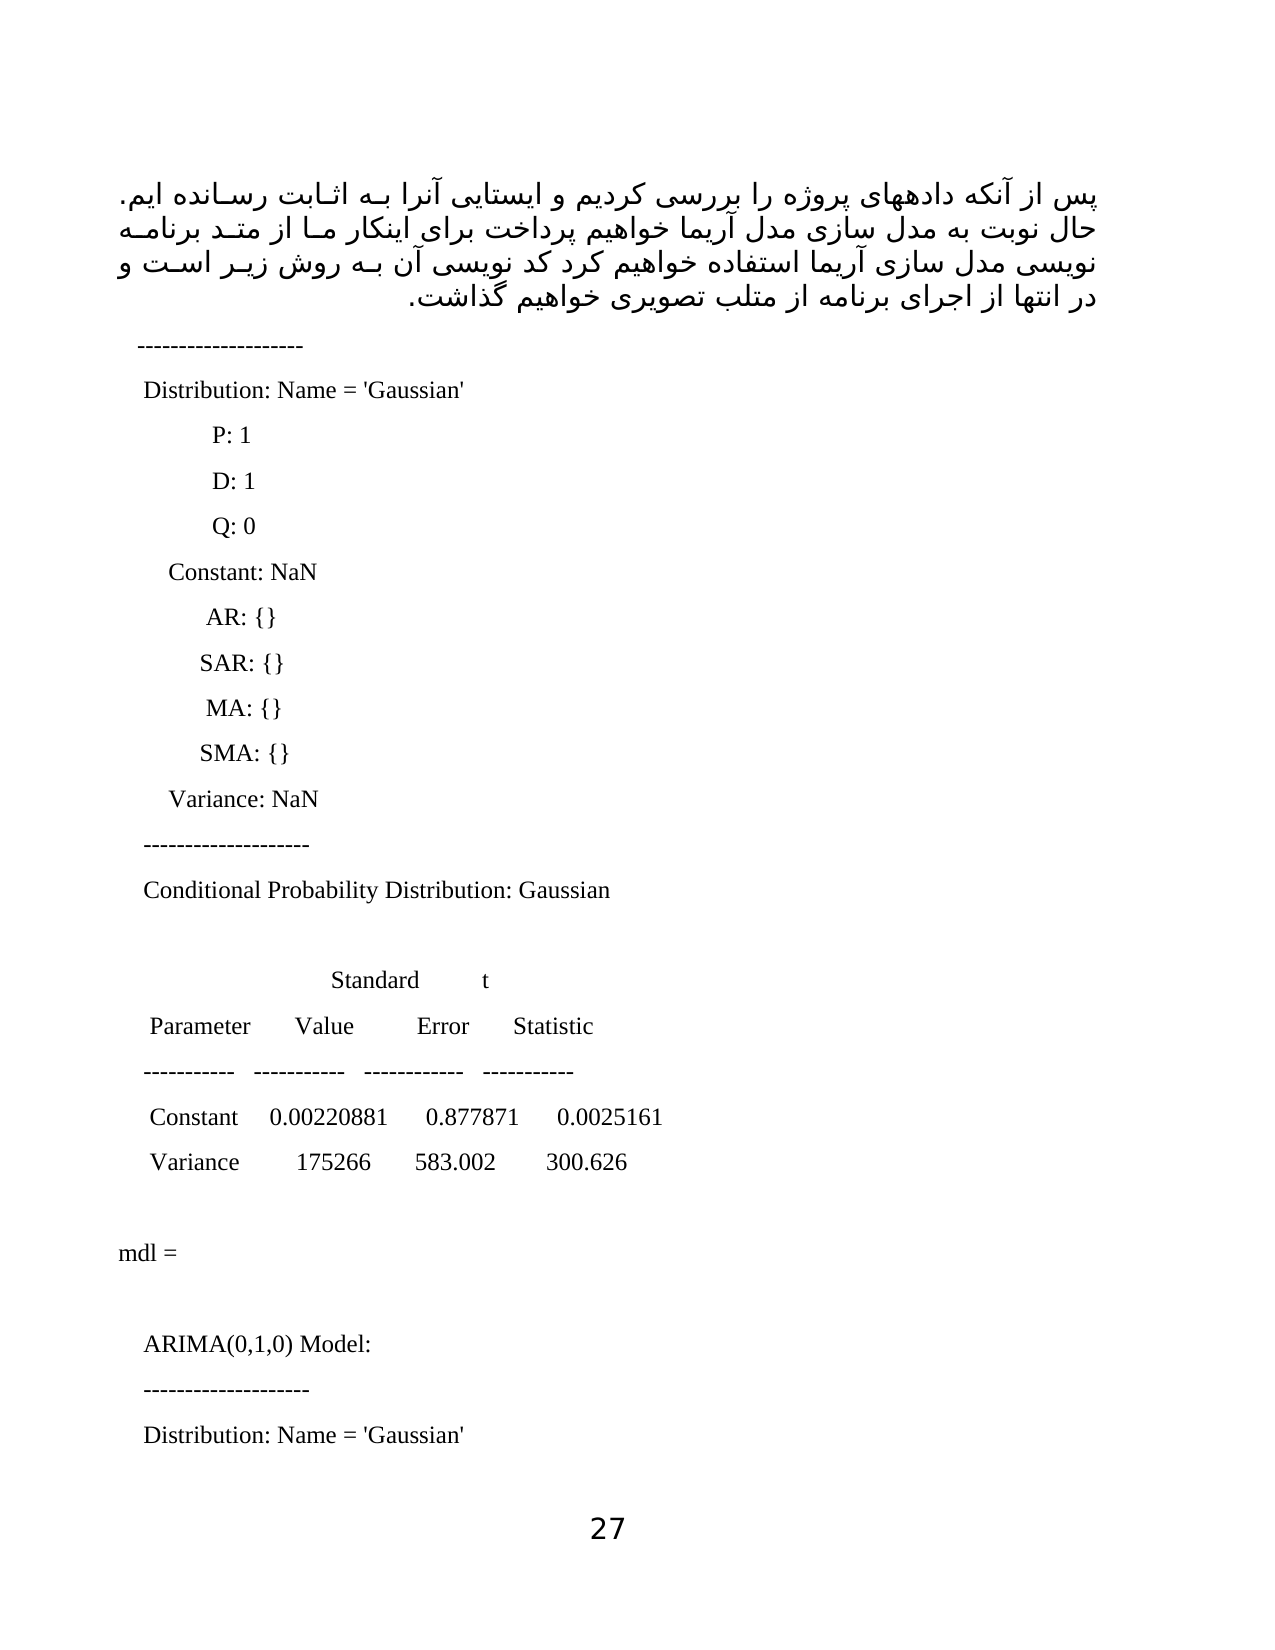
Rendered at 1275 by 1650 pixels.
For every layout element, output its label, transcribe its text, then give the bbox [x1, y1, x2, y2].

text Standard t [118, 966, 1098, 994]
text Distribution: Name = 'Gaussian' [118, 375, 1098, 404]
text پس از آنکه دادههای پروژه را بررسی کردیم و ایستایی آنرا به اثابت رسانده ایم. حال نوبت به مدل سازی مدل آریما خواهیم پرداخت برای اینکار ما از متد برنامه نویسی مدل سازی آریما استفاده خواهیم کرد کد نویسی آن به روش زیر است و در انتها از اجرای برنامه از متلب تصویری خواهیم گذاشت. [118, 177, 1098, 313]
text SAR: {} [118, 648, 1098, 676]
text SMA: {} [118, 738, 1098, 767]
text Variance 175266 583.002 300.626 [118, 1147, 1098, 1176]
text D: 1 [118, 466, 1098, 495]
text Q: 0 [118, 511, 1098, 540]
text P: 1 [118, 421, 1098, 449]
text Variance: NaN [118, 784, 1098, 813]
text ARIMA(0,1,0) Model: [118, 1329, 1098, 1358]
text Conditional Probability Distribution: Gaussian [118, 875, 1098, 903]
text MA: {} [118, 693, 1098, 722]
text mdl = [118, 1238, 1098, 1267]
text AR: {} [118, 602, 1098, 631]
text Constant: NaN [118, 557, 1098, 586]
text Distribution: Name = 'Gaussian' [118, 1420, 1098, 1448]
text -------------------- [118, 829, 1098, 858]
text ----------- ----------- ------------ ----------- [118, 1056, 1098, 1085]
text Parameter Value Error Statistic [118, 1011, 1098, 1040]
text Constant 0.00220881 0.877871 0.0025161 [118, 1102, 1098, 1131]
text -------------------- [118, 1374, 1098, 1403]
text -------------------- [118, 330, 1098, 358]
